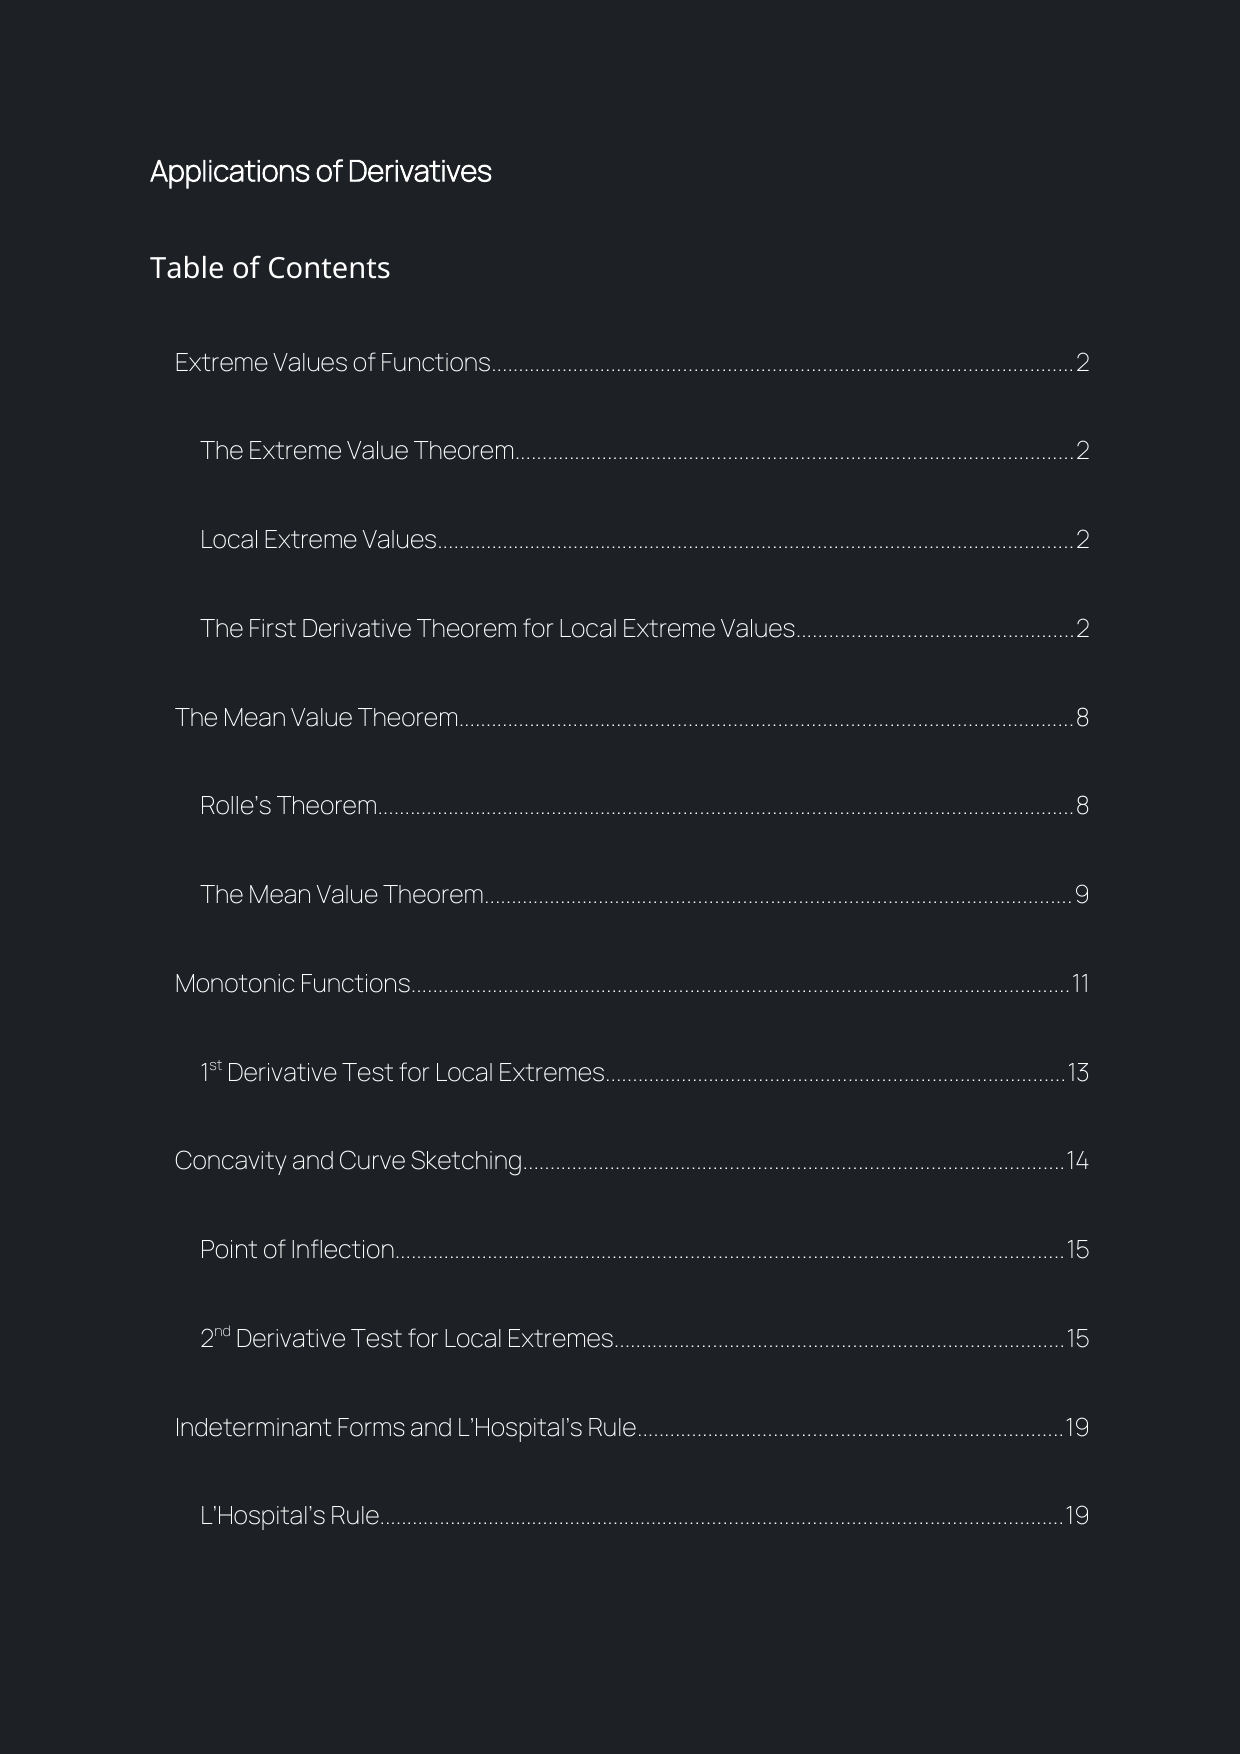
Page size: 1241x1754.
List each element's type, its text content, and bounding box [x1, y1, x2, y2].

text Applications of Derivatives [150, 150, 1090, 190]
